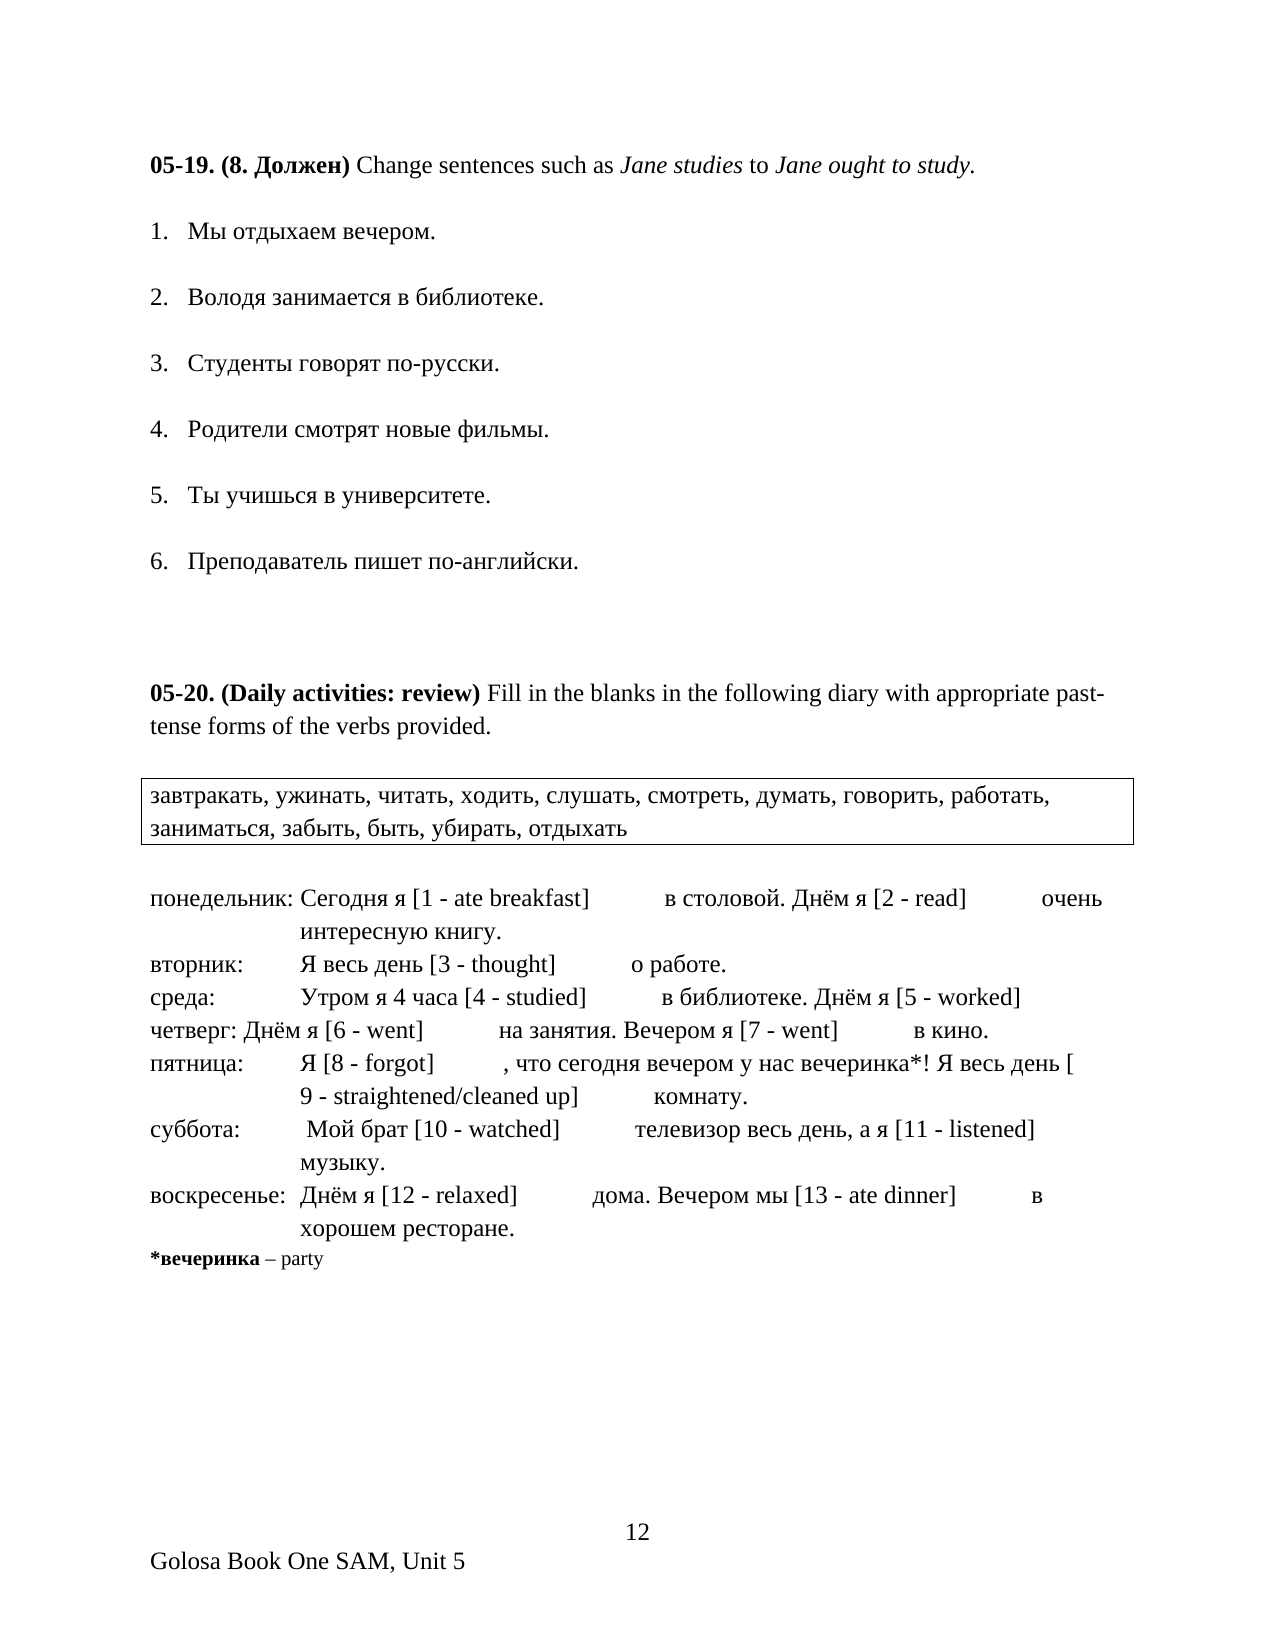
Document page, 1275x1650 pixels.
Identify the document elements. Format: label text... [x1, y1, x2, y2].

text 05-20. (Daily activities: review) Fill in the blanks in the following diary with appropriate past-tense forms of the verbs provided. [150, 678, 1125, 740]
text пятница: Я [8 - forgot] , что сегодня вечером у нас вечеринка*! Я весь день [ 9 - straightened/cleaned up] комнату. [150, 1048, 1125, 1109]
list Преподаватель пишет по-английски. [150, 546, 1125, 608]
text воскресенье: Днём я [12 - relaxed] дома. Вечером мы [13 - ate dinner] в хорошем ресторане. [150, 1180, 1125, 1242]
list Мы отдыхаем вечером. [150, 216, 1125, 278]
text понедельник: Сегодня я [1 - ate breakfast] в столовой. Днём я [2 - read] очень интересную книгу. [150, 883, 1125, 944]
text 05-19. (8. Должен) Change sentences such as Jane studies to Jane ought to study. [150, 150, 1125, 179]
text вторник: Я весь день [3 - thought] о работе. [150, 949, 1125, 977]
text четверг: Днём я [6 - went] на занятия. Вечером я [7 - went] в кино. [150, 1015, 1125, 1043]
list Ты учишься в университете. [150, 480, 1125, 542]
text среда: Утром я 4 часа [4 - studied] в библиотеке. Днём я [5 - worked] [150, 982, 1125, 1011]
list Володя занимается в библиотеке. [150, 282, 1125, 344]
text *вечеринка – party [150, 1246, 1125, 1270]
list Родители смотрят новые фильмы. [150, 414, 1125, 476]
text завтракать, ужинать, читать, ходить, слушать, смотреть, думать, говорить, работать, заниматься, забыть, быть, убирать, отдыхать [142, 779, 1133, 844]
list Студенты говорят по-русски. [150, 348, 1125, 410]
text суббота: Мой брат [10 - watched] телевизор весь день, а я [11 - listened] музыку. [150, 1114, 1125, 1176]
